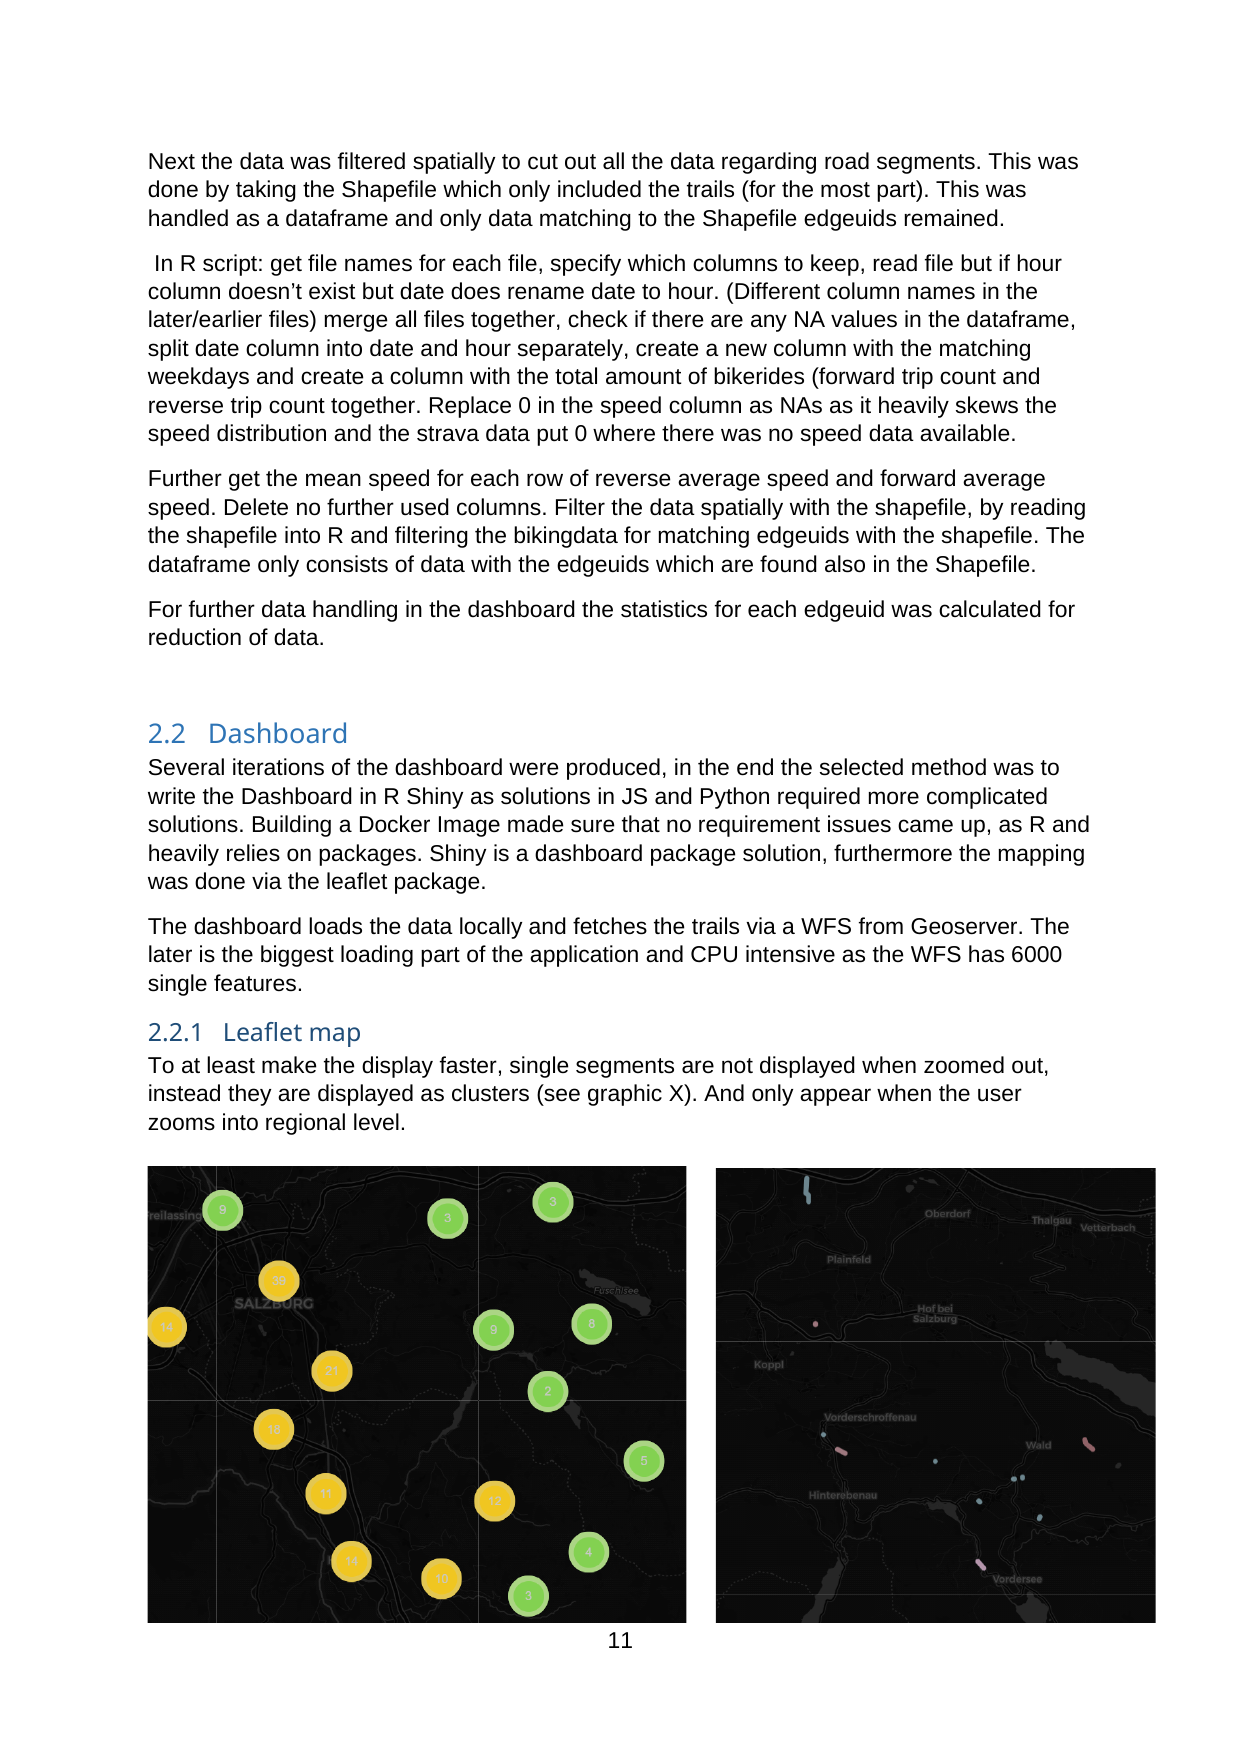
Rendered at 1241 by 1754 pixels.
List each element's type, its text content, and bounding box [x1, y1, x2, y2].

text Next the data was filtered spatially to cut out all the data regarding road segments. This was done by taking the Shapefile which only included the trails (for the most part). This was handled as a dataframe and only data matching to the Shapefile edgeuids remained. [148, 148, 1093, 231]
text In R script: get file names for each file, specify which columns to keep, read file but if hour column doesn’t exist but date does rename date to hour. (Different column names in the later/earlier files) merge all files together, check if there are any NA values in the dataframe, split date column into date and hour separately, create a new column with the matching weekdays and create a column with the total amount of bikerides (forward trip count and reverse trip count together. Replace 0 in the speed column as NAs as it heavily skews the speed distribution and the strava data put 0 where there was no speed data available. [148, 249, 1093, 447]
text To at least make the display faster, single segments are not displayed when zoomed out, instead they are displayed as clusters (see graphic X). And only appear when the user zooms into regional level. [148, 1052, 1093, 1135]
subtitle Leaflet map [148, 1015, 1093, 1049]
picture [714, 1168, 1156, 1622]
text For further data handling in the dashboard the statistics for each edgeuid was calculated for reduction of data. [148, 596, 1093, 651]
text Several iterations of the dashboard were produced, in the end the selected method was to write the Dashboard in R Shiny as solutions in JS and Python required more complicated solutions. Building a Docker Image made sure that no requirement issues came up, as R and heavily relies on packages. Shiny is a dashboard package solution, furthermore the mapping was done via the leaflet package. [148, 754, 1093, 894]
text Further get the mean speed for each row of reverse average speed and forward average speed. Delete no further used columns. Filter the data spatially with the shapefile, by reading the shapefile into R and filtering the bikingdata for matching edgeuids with the shapefile. The dataframe only consists of data with the edgeuids which are found also in the Shapefile. [148, 465, 1093, 577]
text The dashboard loads the data locally and fetches the trails via a WFS from Geoserver. The later is the biggest loading part of the application and CPU intensive as the WFS has 6000 single features. [148, 913, 1093, 996]
subtitle Dashboard [148, 714, 1093, 751]
picture [147, 1166, 687, 1623]
